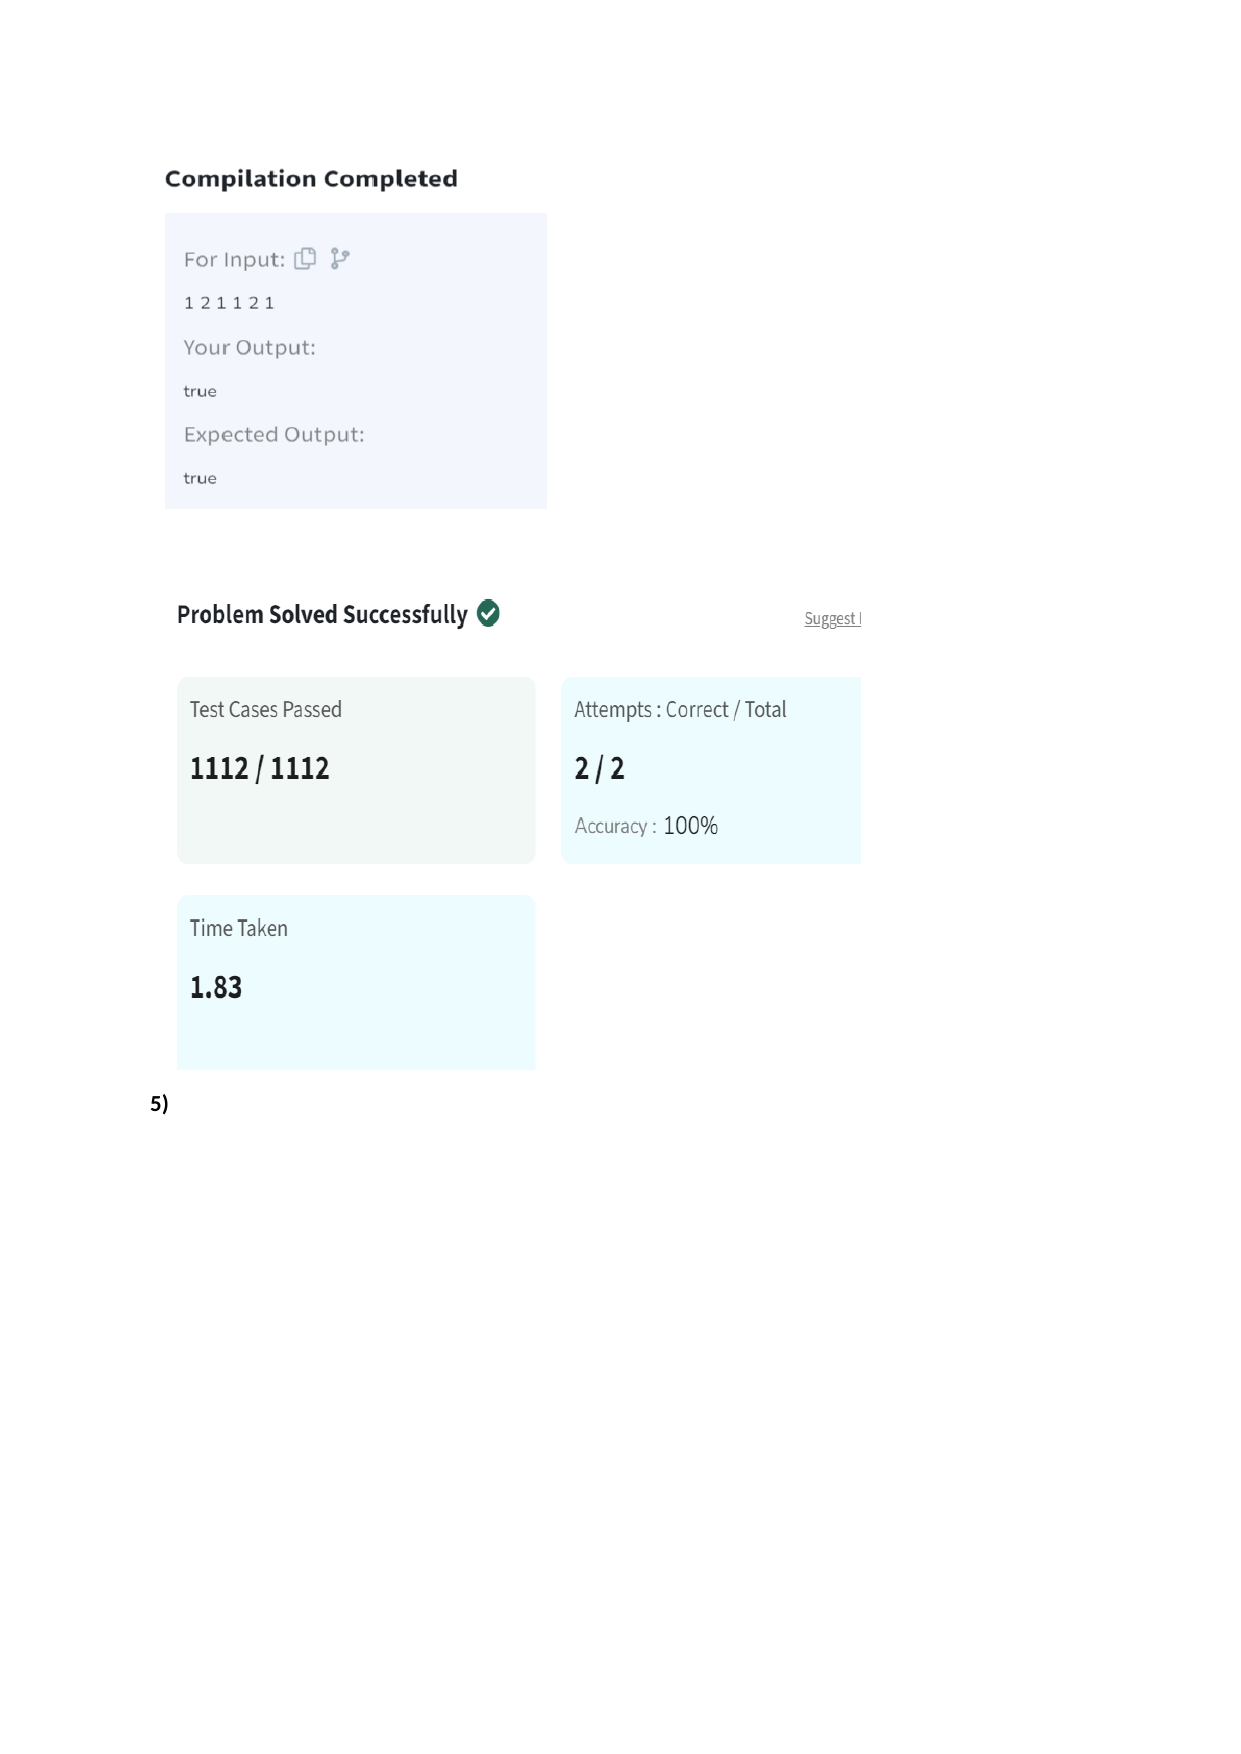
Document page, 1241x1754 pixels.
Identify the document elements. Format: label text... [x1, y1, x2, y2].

picture [150, 576, 861, 1070]
picture [150, 150, 547, 558]
text 5) [150, 1089, 1090, 1117]
